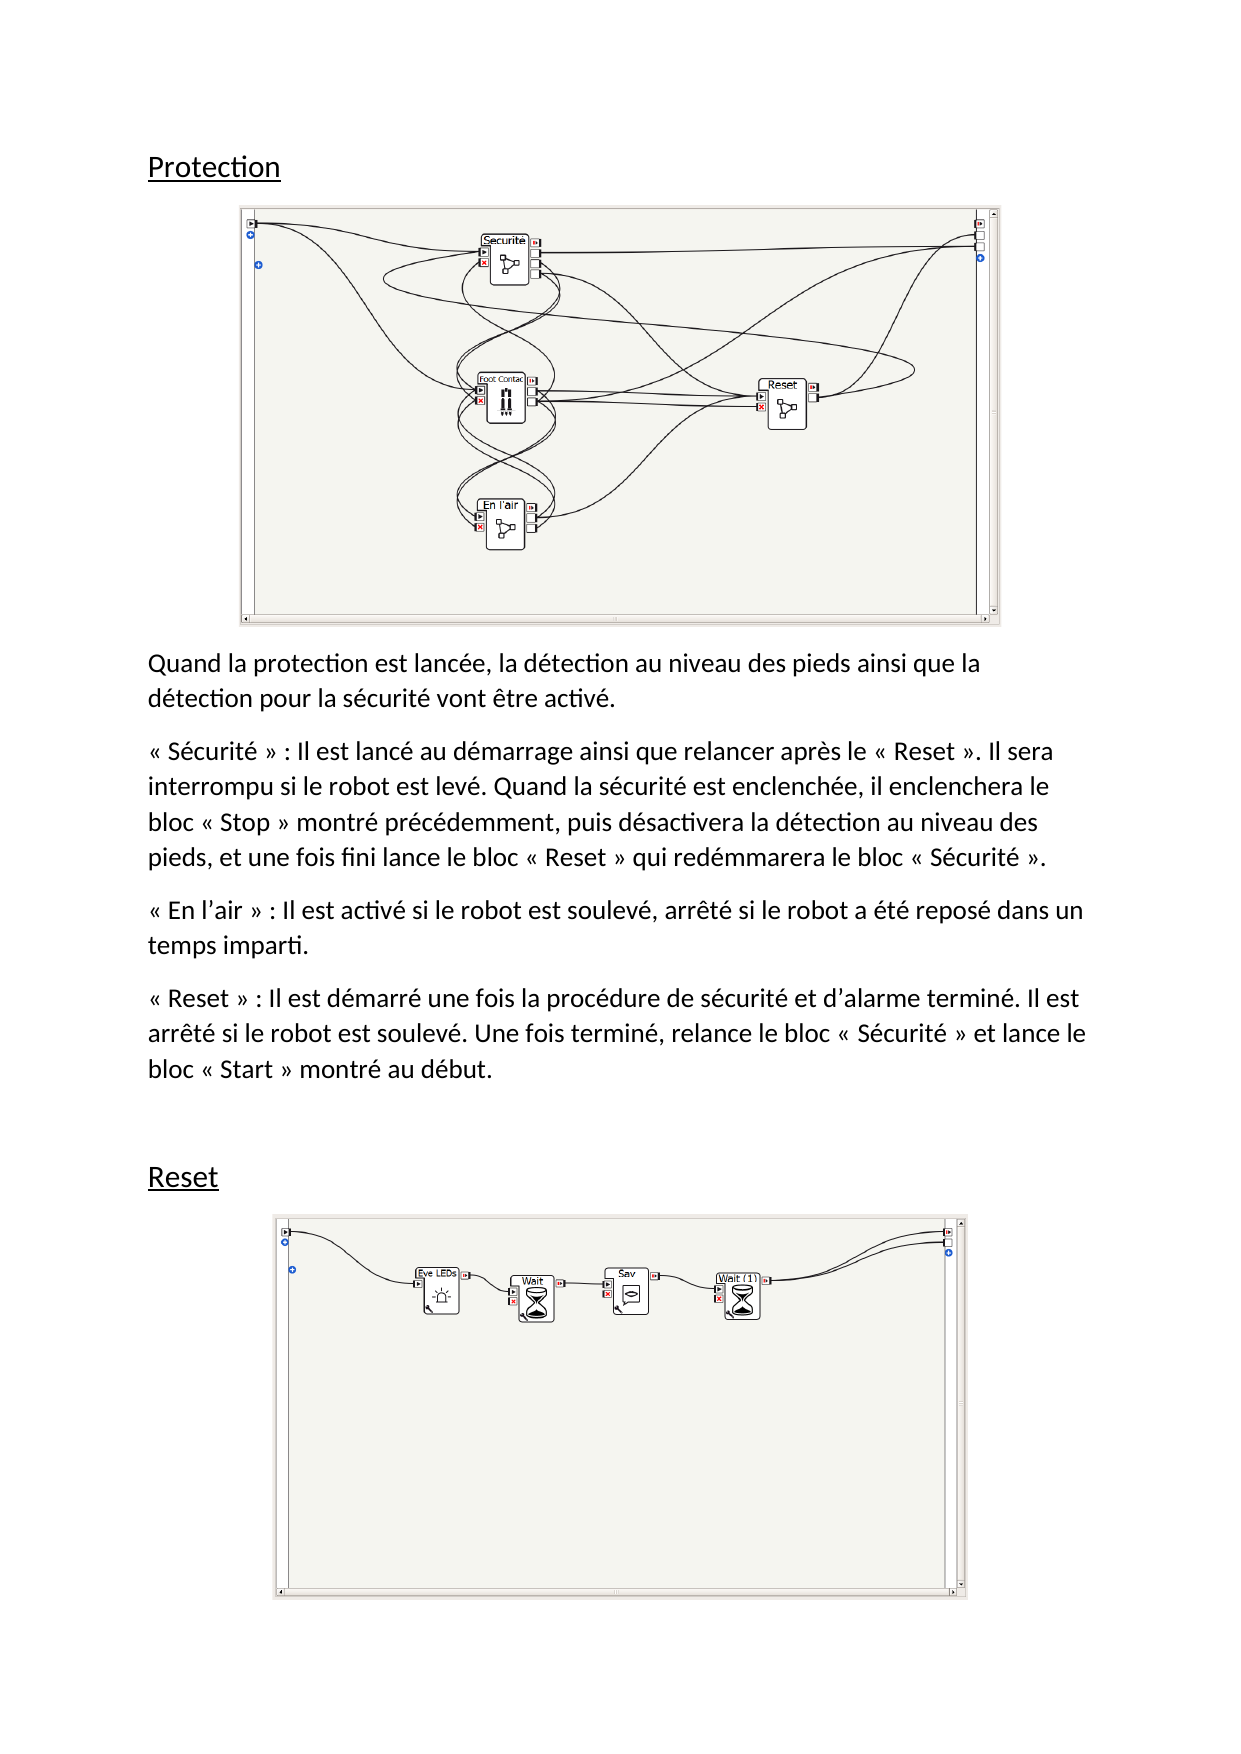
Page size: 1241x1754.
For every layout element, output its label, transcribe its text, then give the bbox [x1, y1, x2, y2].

text « Sécurité » : Il est lancé au démarrage ainsi que relancer après le « Reset ». Il sera interrompu si le robot est levé. Quand la sécurité est enclenchée, il enclenchera le bloc « Stop » montré précédemment, puis désactivera la détection au niveau des pieds, et une fois fini lance le bloc « Reset » qui redémmarera le bloc « Sécurité ». [148, 734, 1093, 874]
text Quand la protection est lancée, la détection au niveau des pieds ainsi que la détection pour la sécurité vont être activé. [148, 646, 1093, 714]
text Reset [148, 1157, 1093, 1195]
text Protection [148, 148, 1093, 186]
picture [272, 1214, 968, 1600]
text « Reset » : Il est démarré une fois la procédure de sécurité et d’alarme terminé. Il est arrêté si le robot est soulevé. Une fois terminé, relance le bloc « Sécurité » et lance le bloc « Start » montré au début. [148, 981, 1093, 1085]
text « En l’air » : Il est activé si le robot est soulevé, arrêté si le robot a été reposé dans un temps imparti. [148, 893, 1093, 962]
picture [238, 205, 1002, 627]
